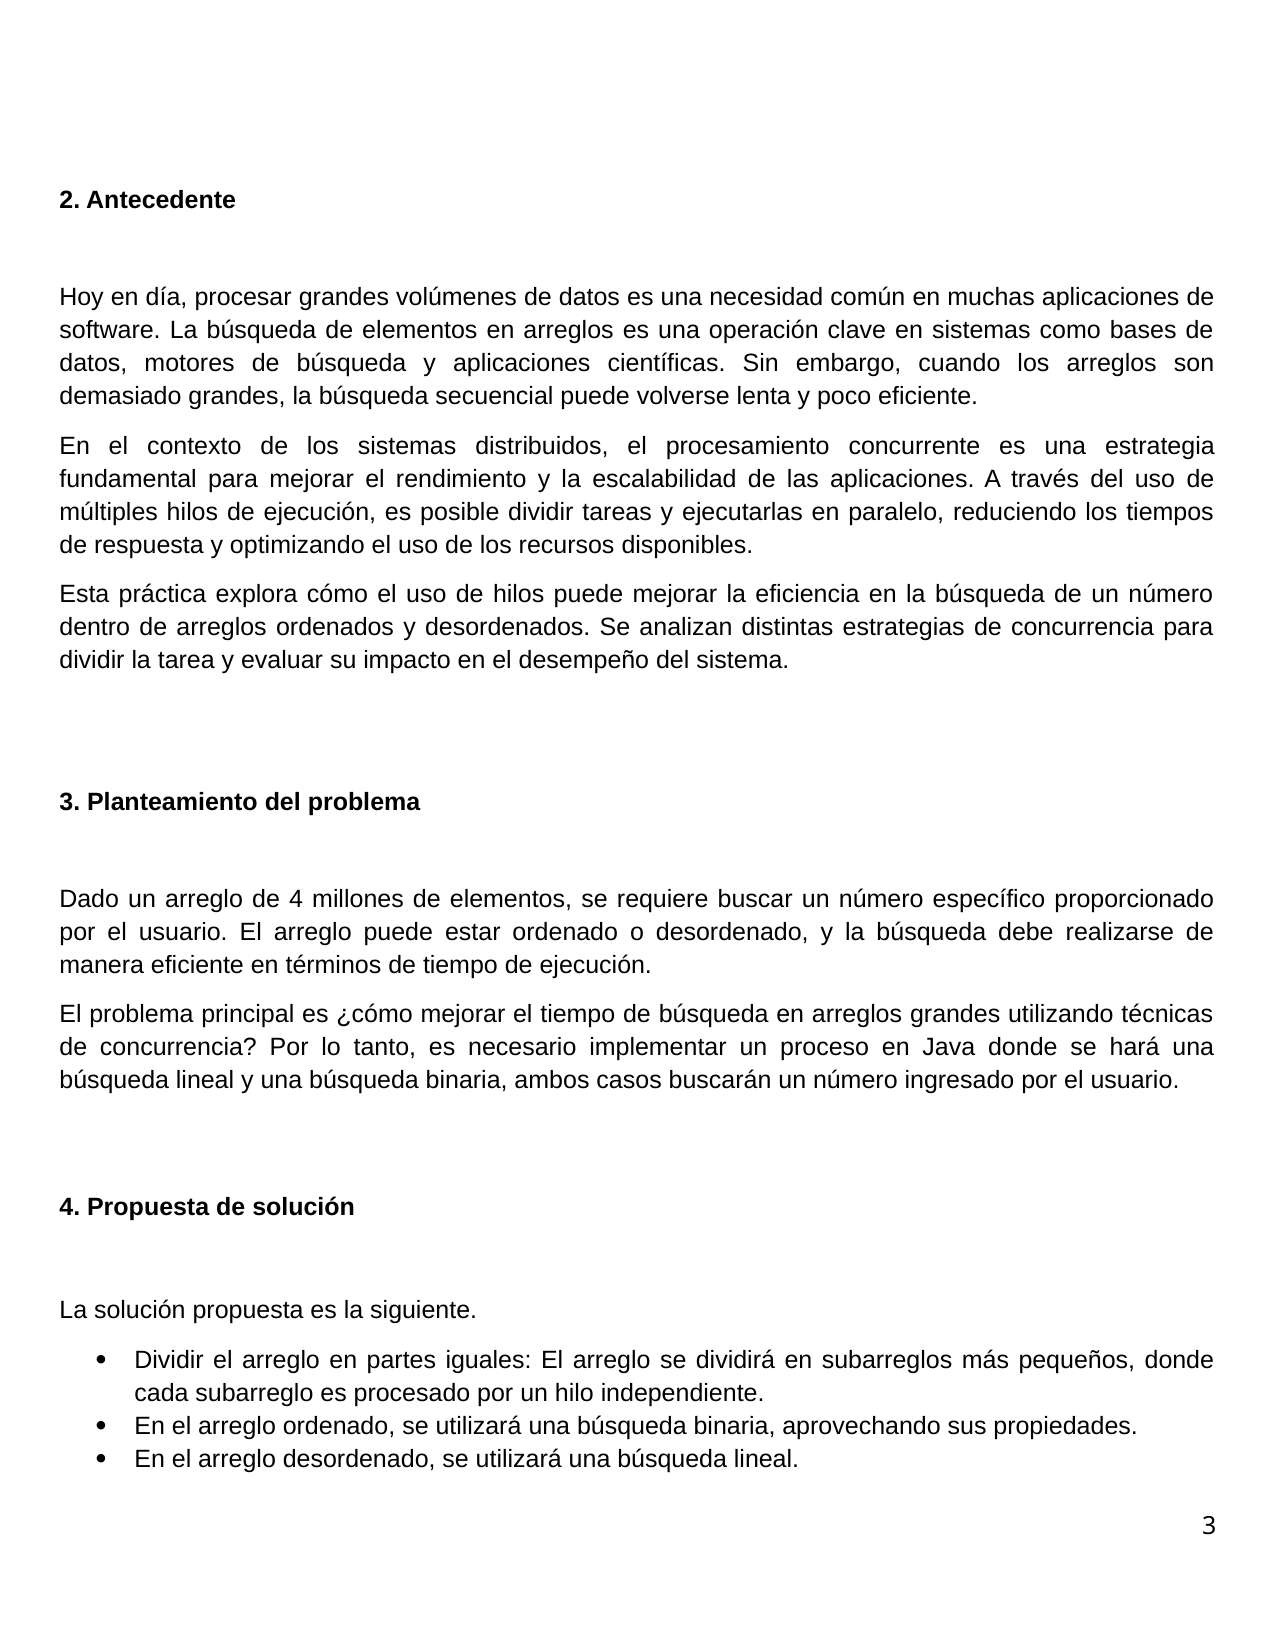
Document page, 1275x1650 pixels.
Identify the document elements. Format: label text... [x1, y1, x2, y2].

subtitle 4. Propuesta de solución [59, 1192, 1216, 1221]
list En el arreglo ordenado, se utilizará una búsqueda binaria, aprovechando sus propiedades. [97, 1411, 1216, 1440]
text Dado un arreglo de 4 millones de elementos, se requiere buscar un número específico proporcionado por el usuario. El arreglo puede estar ordenado o desordenado, y la búsqueda debe realizarse de manera eficiente en términos de tiempo de ejecución. [59, 884, 1216, 978]
subtitle 3. Planteamiento del problema [59, 786, 1216, 815]
text Hoy en día, procesar grandes volúmenes de datos es una necesidad común en muchas aplicaciones de software. La búsqueda de elementos en arreglos es una operación clave en sistemas como bases de datos, motores de búsqueda y aplicaciones científicas. Sin embargo, cuando los arreglos son demasiado grandes, la búsqueda secuencial puede volverse lenta y poco eficiente. [59, 282, 1216, 410]
list Dividir el arreglo en partes iguales: El arreglo se dividirá en subarreglos más pequeños, donde cada subarreglo es procesado por un hilo independiente. [97, 1345, 1216, 1407]
subtitle 2. Antecedente [59, 184, 1216, 213]
text El problema principal es ¿cómo mejorar el tiempo de búsqueda en arreglos grandes utilizando técnicas de concurrencia? Por lo tanto, es necesario implementar un proceso en Java donde se hará una búsqueda lineal y una búsqueda binaria, ambos casos buscarán un número ingresado por el usuario. [59, 999, 1216, 1094]
text La solución propuesta es la siguiente. [59, 1295, 1216, 1324]
list En el arreglo desordenado, se utilizará una búsqueda lineal. [97, 1444, 1216, 1473]
text En el contexto de los sistemas distribuidos, el procesamiento concurrente es una estrategia fundamental para mejorar el rendimiento y la escalabilidad de las aplicaciones. A través del uso de múltiples hilos de ejecución, es posible dividir tareas y ejecutarlas en paralelo, reduciendo los tiempos de respuesta y optimizando el uso de los recursos disponibles. [59, 431, 1216, 558]
text Esta práctica explora cómo el uso de hilos puede mejorar la eficiencia en la búsqueda de un número dentro de arreglos ordenados y desordenados. Se analizan distintas estrategias de concurrencia para dividir la tarea y evaluar su impacto en el desempeño del sistema. [59, 579, 1216, 674]
